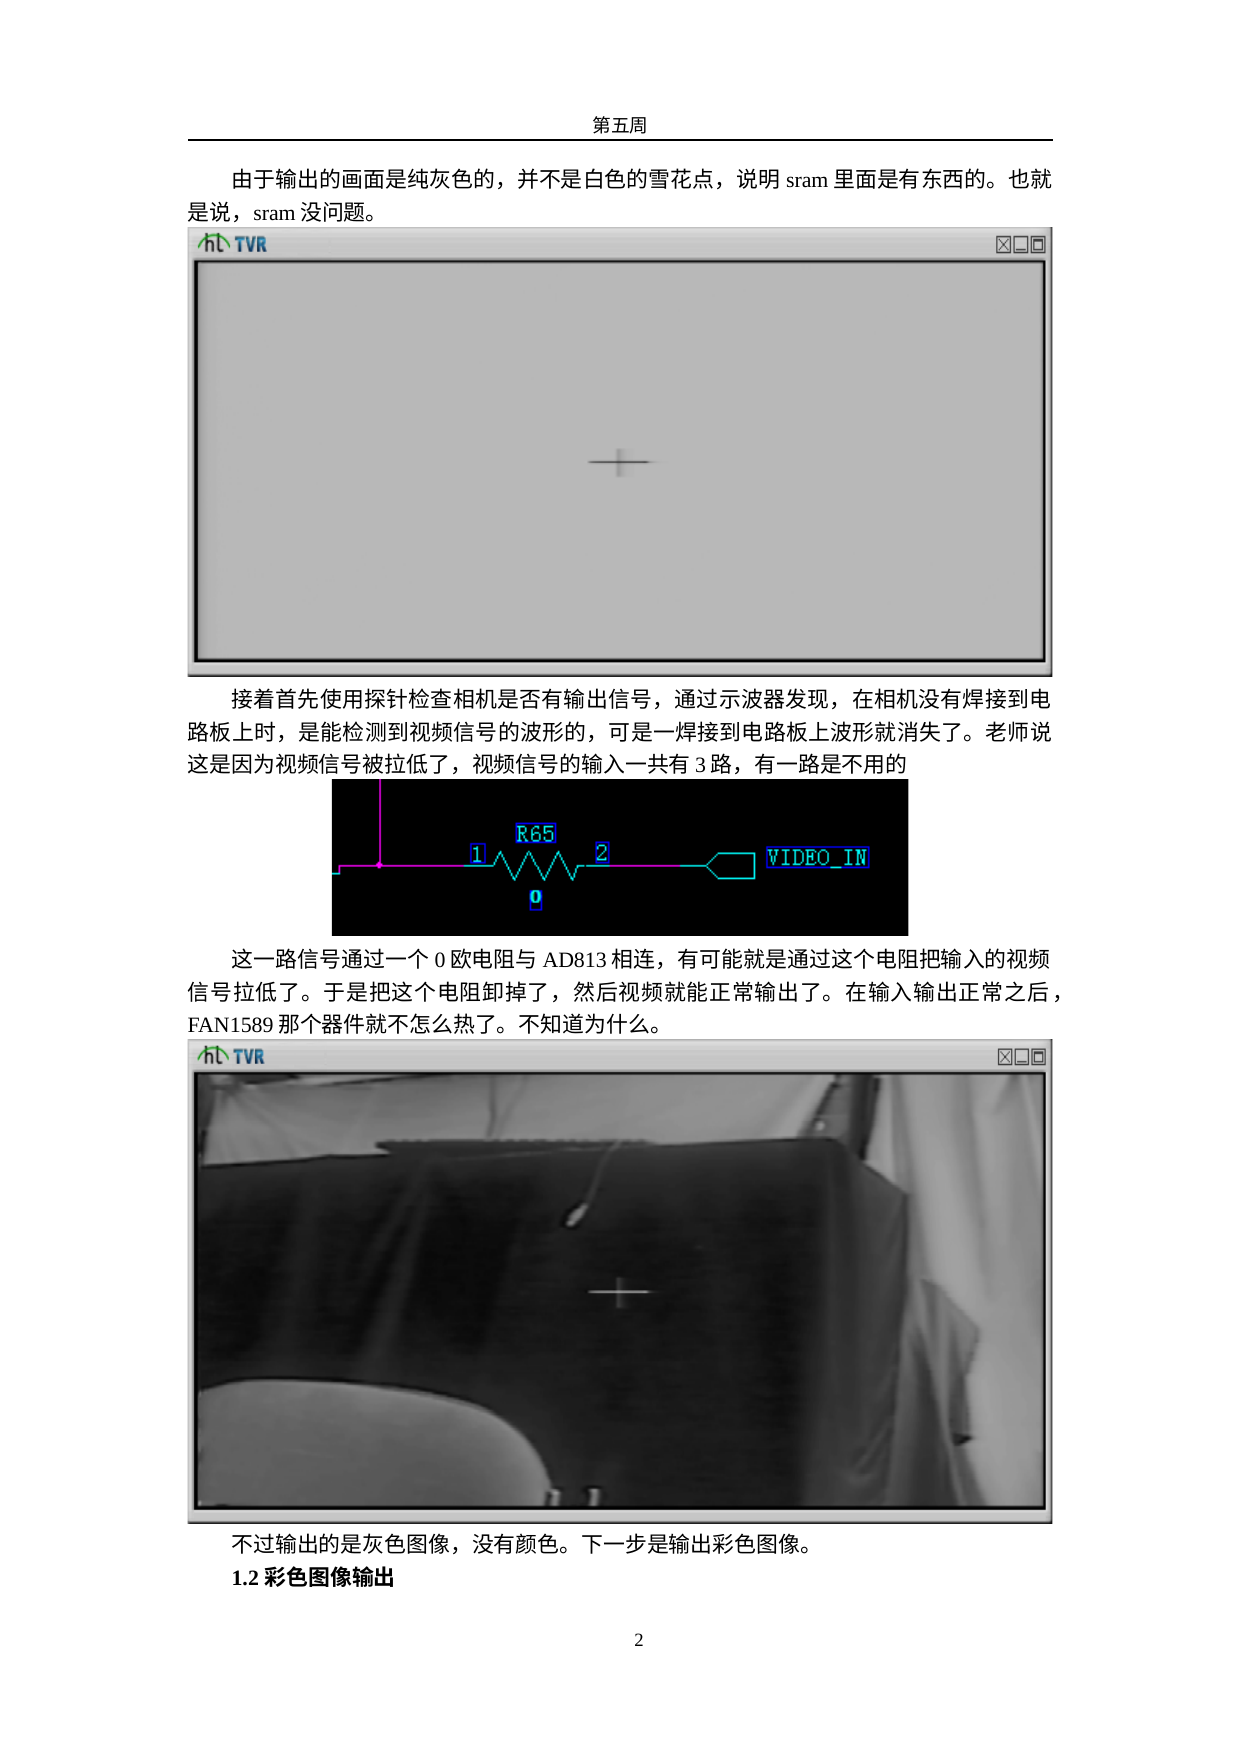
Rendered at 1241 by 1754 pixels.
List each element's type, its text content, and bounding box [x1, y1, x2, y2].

subtitle 1.2 彩色图像输出 [187, 1559, 1053, 1592]
picture [187, 1039, 1053, 1524]
text 这一路信号通过一个0欧电阻与AD813相连，有可能就是通过这个电阻把输入的视频信号拉低了。于是把这个电阻卸掉了，然后视频就能正常输出了。在输入输出正常之后，FAN1589那个器件就不怎么热了。不知道为什么。 [187, 942, 1053, 1039]
text 不过输出的是灰色图像，没有颜色。下一步是输出彩色图像。 [187, 1527, 1053, 1559]
text 由于输出的画面是纯灰色的，并不是白色的雪花点，说明sram里面是有东西的。也就是说，sram没问题。 [187, 162, 1053, 227]
text 接着首先使用探针检查相机是否有输出信号，通过示波器发现，在相机没有焊接到电路板上时，是能检测到视频信号的波形的，可是一焊接到电路板上波形就消失了。老师说这是因为视频信号被拉低了，视频信号的输入一共有3路，有一路是不用的 [187, 682, 1053, 779]
picture [331, 779, 909, 936]
picture [187, 227, 1053, 677]
